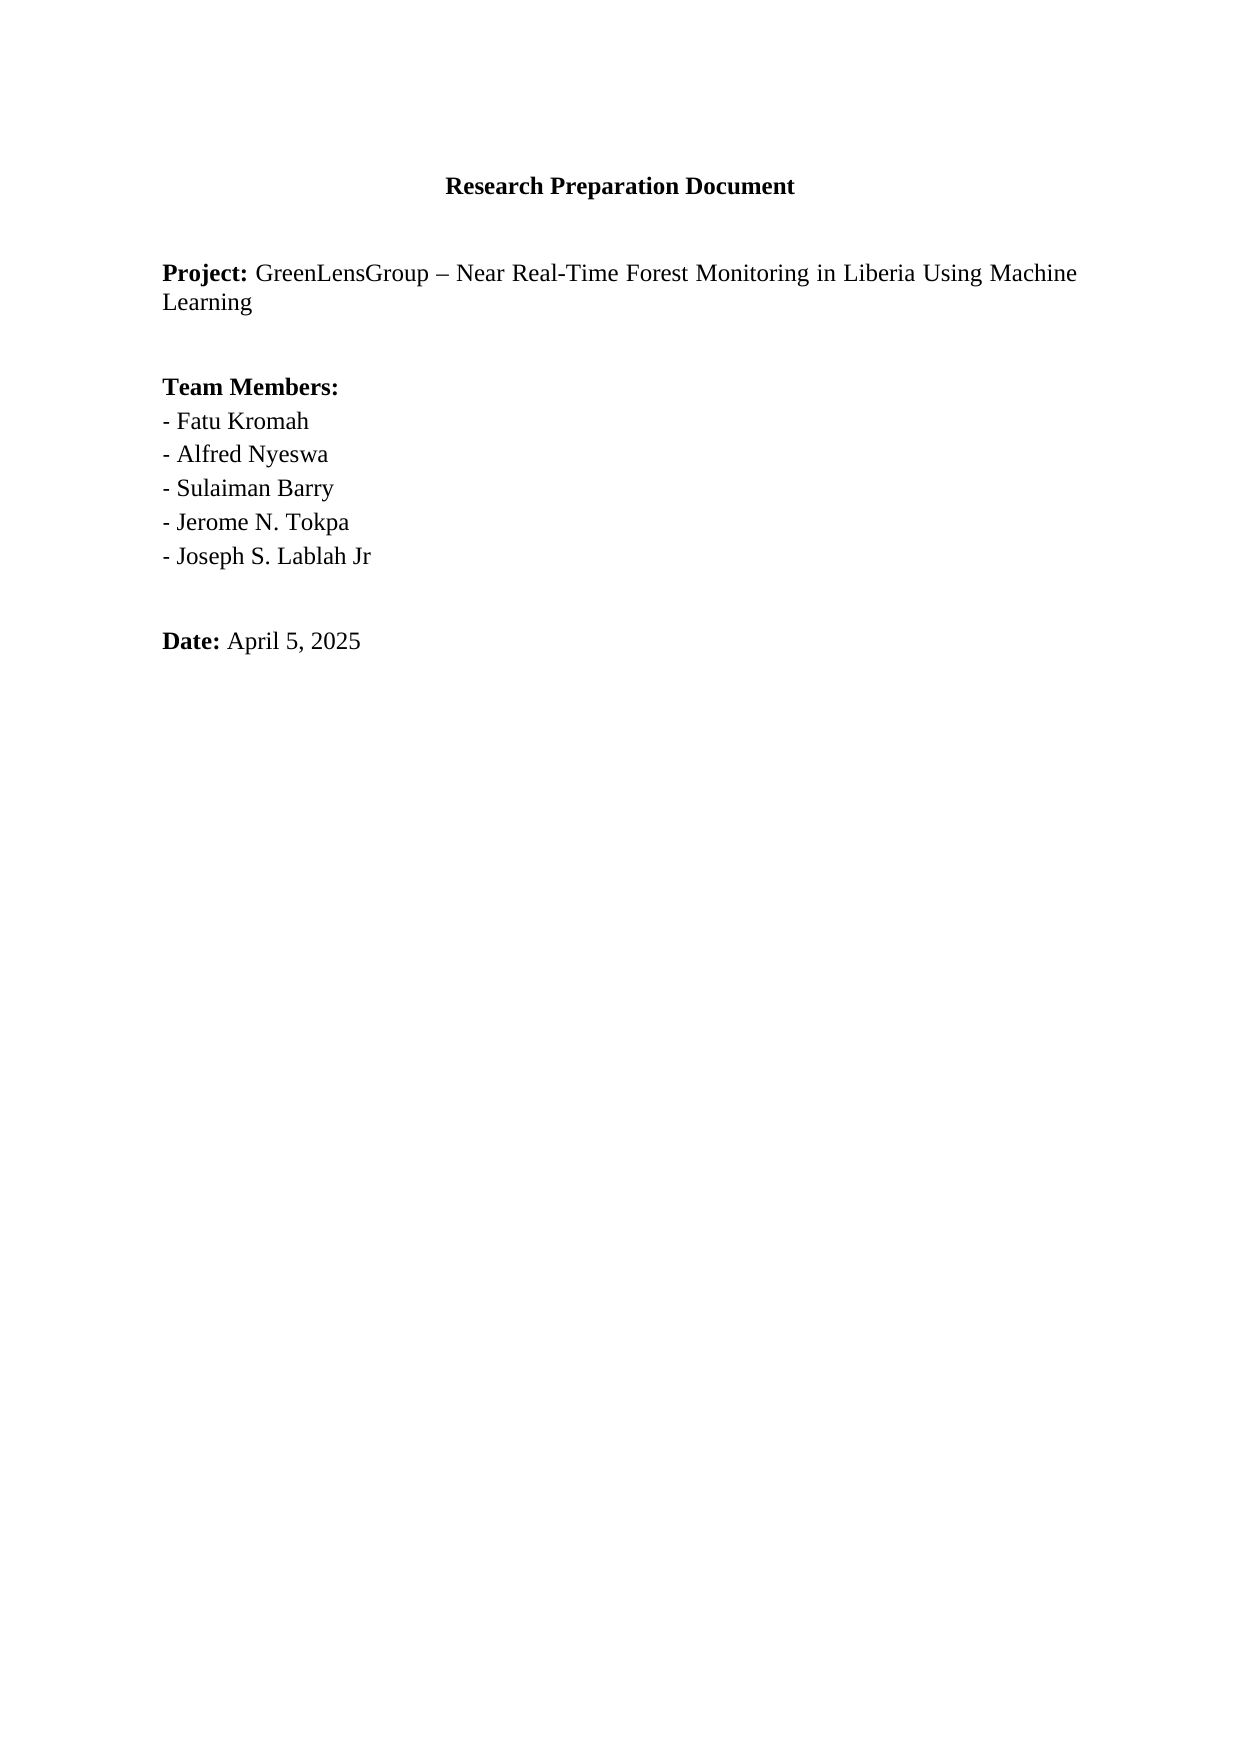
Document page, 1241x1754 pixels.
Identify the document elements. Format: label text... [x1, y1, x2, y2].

list Sulaiman Barry [162, 473, 1078, 502]
list Alfred Nyeswa [162, 439, 1078, 468]
text Team Members: [162, 372, 1078, 401]
text Date: April 5, 2025 [162, 626, 1078, 655]
text Research Preparation Document [162, 171, 1078, 199]
list Jerome N. Tokpa [162, 507, 1078, 536]
list Fatu Kromah [162, 406, 1078, 434]
text Project: GreenLensGroup – Near Real-Time Forest Monitoring in Liberia Using Machine Learning [162, 258, 1078, 316]
list Joseph S. Lablah Jr [162, 541, 1078, 570]
